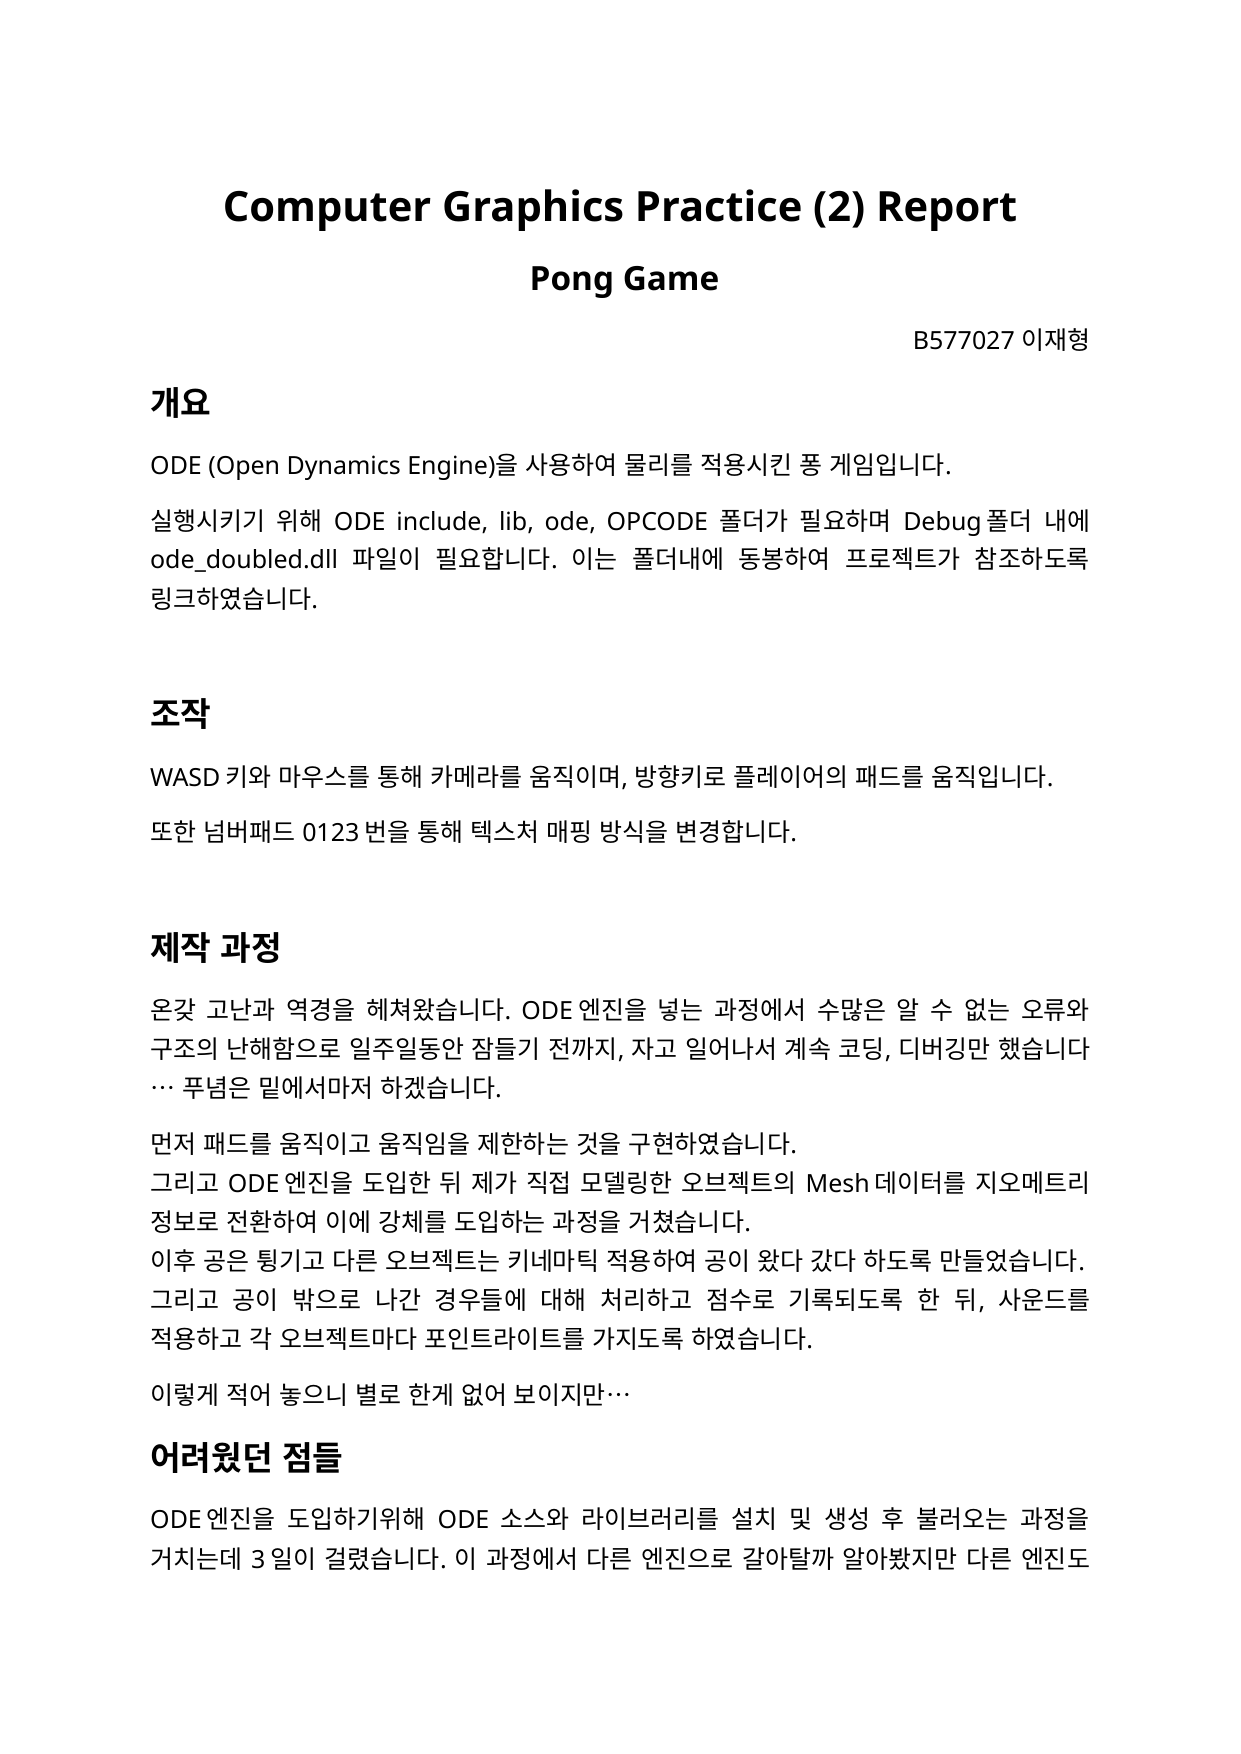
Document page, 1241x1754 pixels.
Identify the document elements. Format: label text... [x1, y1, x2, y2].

text 어려웠던 점들 [150, 1431, 1090, 1479]
text 조작 [150, 688, 1090, 736]
text 온갖 고난과 역경을 헤쳐왔습니다. ODE엔진을 넣는 과정에서 수많은 알 수 없는 오류와 구조의 난해함으로 일주일동안 잠들기 전까지, 자고 일어나서 계속 코딩, 디버깅만 했습니다… 푸념은 밑에서마저 하겠습니다. [150, 991, 1090, 1105]
text 이렇게 적어 놓으니 별로 한게 없어 보이지만… [150, 1376, 1090, 1412]
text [150, 1500, 1090, 1575]
text Pong Game [150, 255, 1090, 301]
text 먼저 패드를 움직이고 움직임을 제한하는 것을 구현하였습니다. 그리고 ODE엔진을 도입한 뒤 제가 직접 모델링한 오브젝트의 Mesh데이터를 지오메트리 정보로 전환하여 이에 강체를 도입하는 과정을 거쳤습니다. 이후 공은 튕기고 다른 오브젝트는 키네마틱 적용하여 공이 왔다 갔다 하도록 만들었습니다. 그리고 공이 밖으로 나간 경우들에 대해 처리하고 점수로 기록되도록 한 뒤, 사운드를 적용하고 각 오브젝트마다 포인트라이트를 가지도록 하였습니다. [150, 1124, 1090, 1356]
text 개요 [150, 376, 1090, 425]
text 제작 과정 [150, 922, 1090, 970]
text 또한 넘버패드 0123번을 통해 텍스처 매핑 방식을 변경합니다. [150, 813, 1090, 849]
text ODE (Open Dynamics Engine)을 사용하여 물리를 적용시킨 퐁 게임입니다. [150, 445, 1090, 481]
text Computer Graphics Practice (2) Report [150, 177, 1090, 234]
text WASD키와 마우스를 통해 카메라를 움직이며, 방향키로 플레이어의 패드를 움직입니다. [150, 757, 1090, 793]
text B577027 이재형 [150, 321, 1090, 357]
text 실행시키기 위해 ODE include, lib, ode, OPCODE 폴더가 필요하며 Debug폴더 내에 ode_doubled.dll 파일이 필요합니다. 이는 폴더내에 동봉하여 프로젝트가 참조하도록 링크하였습니다. [150, 501, 1090, 615]
